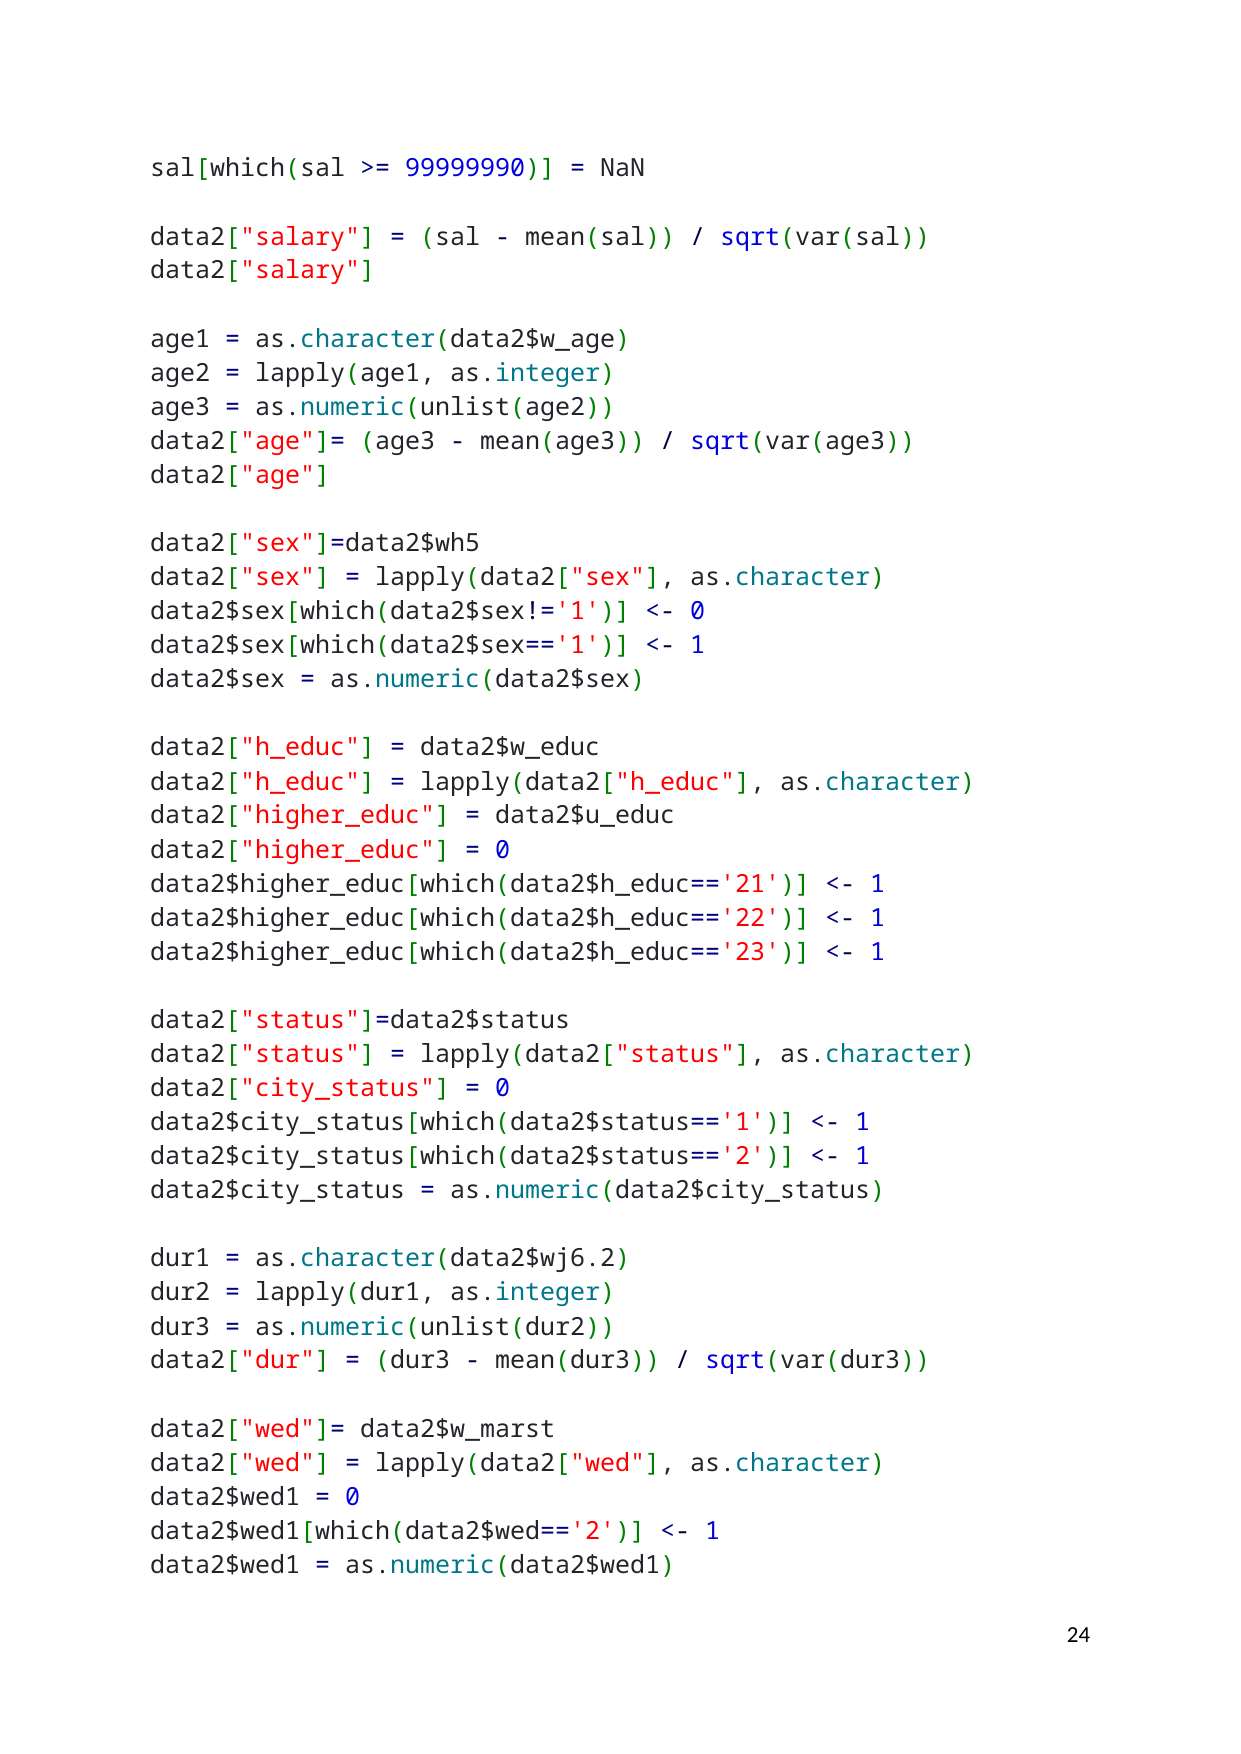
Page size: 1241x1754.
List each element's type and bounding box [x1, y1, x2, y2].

text [150, 150, 1090, 1581]
